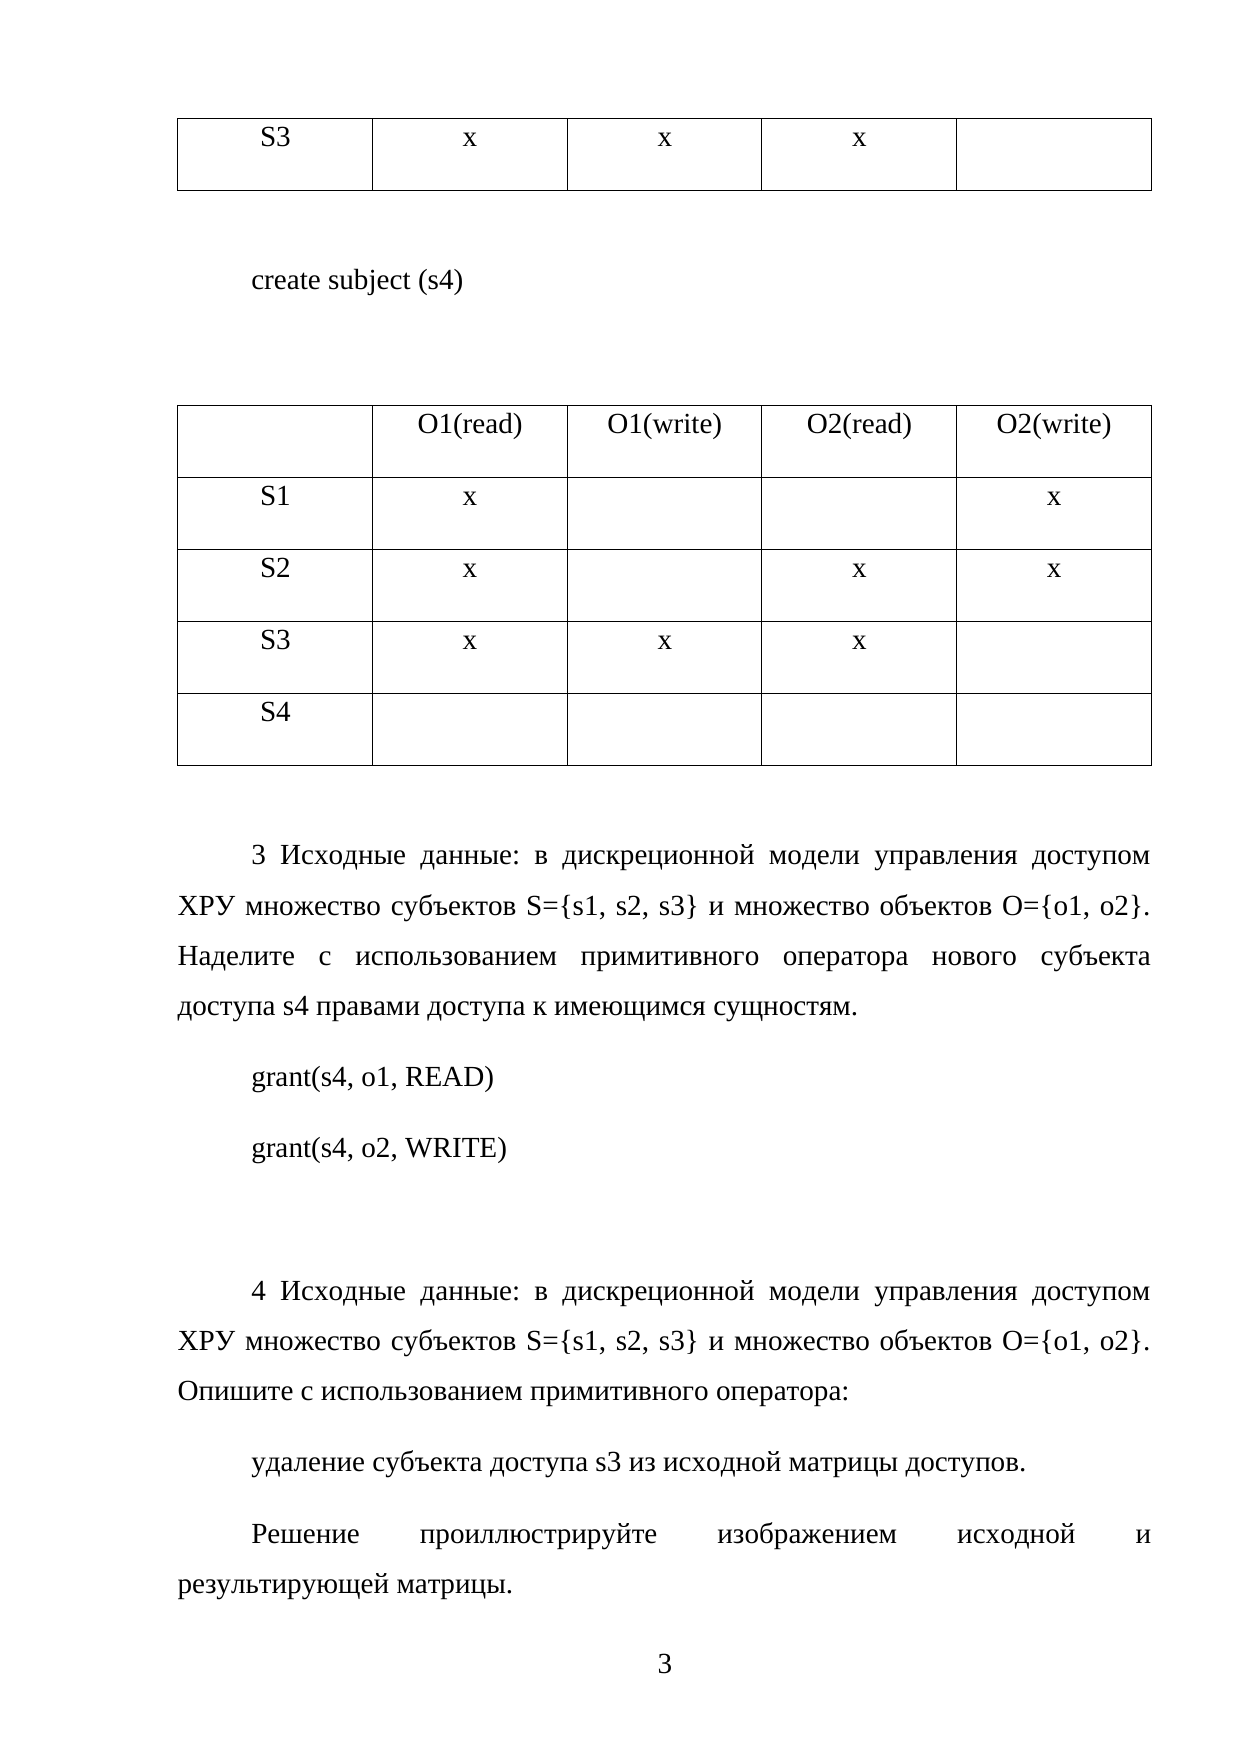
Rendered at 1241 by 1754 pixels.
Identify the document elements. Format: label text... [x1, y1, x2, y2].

table_cell S3 [178, 622, 372, 693]
table_cell x [762, 550, 956, 621]
table_cell x [762, 622, 956, 693]
table_header [178, 406, 372, 477]
table_cell x [957, 550, 1151, 621]
table_cell x [373, 550, 567, 621]
table_cell x [373, 622, 567, 693]
table_cell x [373, 478, 567, 549]
table_header O2(read) [762, 406, 956, 477]
table_cell S1 [178, 478, 372, 549]
text удаление субъекта доступа s3 из исходной матрицы доступов. [177, 1444, 1152, 1478]
table_header O1(read) [373, 406, 567, 477]
table_cell [957, 694, 1151, 765]
text 4 Исходные данные: в дискреционной модели управления доступом ХРУ множество субъектов S={s1, s2, s3} и множество объектов O={o1, o2}. Опишите с использованием примитивного оператора: [177, 1273, 1152, 1407]
table_header O2(write) [957, 406, 1151, 477]
table_cell S4 [178, 694, 372, 765]
table_cell [957, 622, 1151, 693]
table_cell x [957, 478, 1151, 549]
table_cell [957, 119, 1151, 190]
text create subject (s4) [177, 262, 1152, 296]
table_cell x [762, 119, 956, 190]
table_cell [762, 694, 956, 765]
table_cell S2 [178, 550, 372, 621]
text grant(s4, o2, WRITE) [177, 1131, 1152, 1164]
table_cell x [568, 622, 761, 693]
table_cell [373, 694, 567, 765]
table_cell [568, 550, 761, 621]
table_cell [568, 478, 761, 549]
table_cell x [373, 119, 567, 190]
table_cell [568, 694, 761, 765]
text Решение проиллюстрируйте изображением исходной и результирующей матрицы. [177, 1516, 1152, 1599]
table_cell [762, 478, 956, 549]
table_cell x [568, 119, 761, 190]
text 3 Исходные данные: в дискреционной модели управления доступом ХРУ множество субъектов S={s1, s2, s3} и множество объектов O={o1, o2}. Наделите с использованием примитивного оператора нового субъекта доступа s4 правами доступа к имеющимся сущностям. [177, 837, 1152, 1022]
table_header O1(write) [568, 406, 761, 477]
table_cell S3 [178, 119, 372, 190]
text grant(s4, o1, READ) [177, 1059, 1152, 1093]
